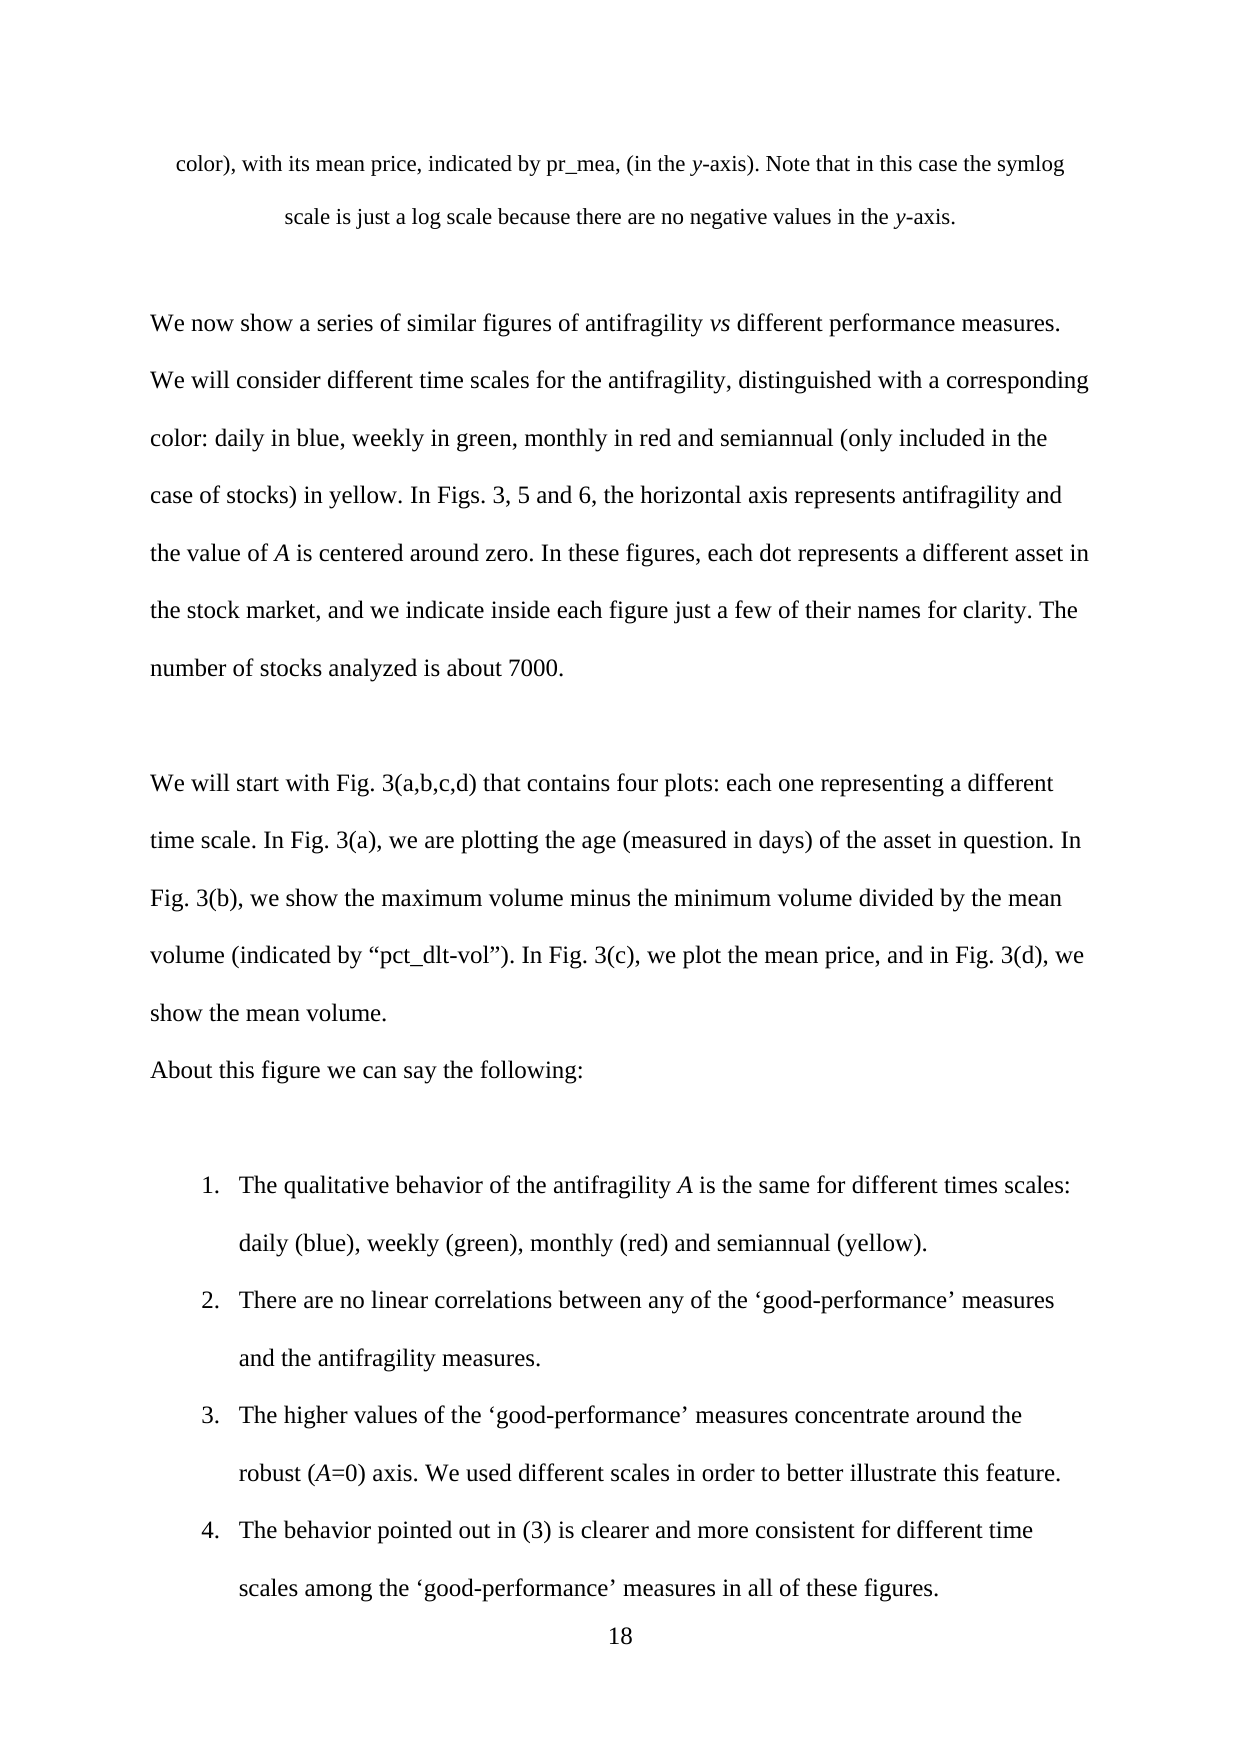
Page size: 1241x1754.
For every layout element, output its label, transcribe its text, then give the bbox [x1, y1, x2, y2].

text About this figure we can say the following: [150, 1056, 1090, 1084]
list The higher values of the ‘good-performance’ measures concentrate around the robust (A=0) axis. We used different scales in order to better illustrate this feature. [201, 1401, 1090, 1487]
subtitle We now show a series of similar figures of antifragility vs different performance measures. We will consider different time scales for the antifragility, distinguished with a corresponding color: daily in blue, weekly in green, monthly in red and semiannual (only included in the case of stocks) in yellow. In Figs. 3, 5 and 6, the horizontal axis represents antifragility and the value of A is centered around zero. In these figures, each dot represents a different asset in the stock market, and we indicate inside each figure just a few of their names for clarity. The number of stocks analyzed is about 7000. [150, 308, 1090, 682]
list The behavior pointed out in (3) is clearer and more consistent for different time scales among the ‘good-performance’ measures in all of these figures. [201, 1516, 1090, 1602]
text We will start with Fig. 3(a,b,c,d) that contains four plots: each one representing a different time scale. In Fig. 3(a), we are plotting the age (measured in days) of the asset in question. In Fig. 3(b), we show the maximum volume minus the minimum volume divided by the mean volume (indicated by “pct_dlt-vol”). In Fig. 3(c), we plot the mean price, and in Fig. 3(d), we show the mean volume. [150, 768, 1090, 1027]
list The qualitative behavior of the antifragility A is the same for different times scales: daily (blue), weekly (green), monthly (red) and semiannual (yellow). [201, 1171, 1090, 1257]
list There are no linear correlations between any of the ‘good-performance’ measures and the antifragility measures. [201, 1286, 1090, 1372]
